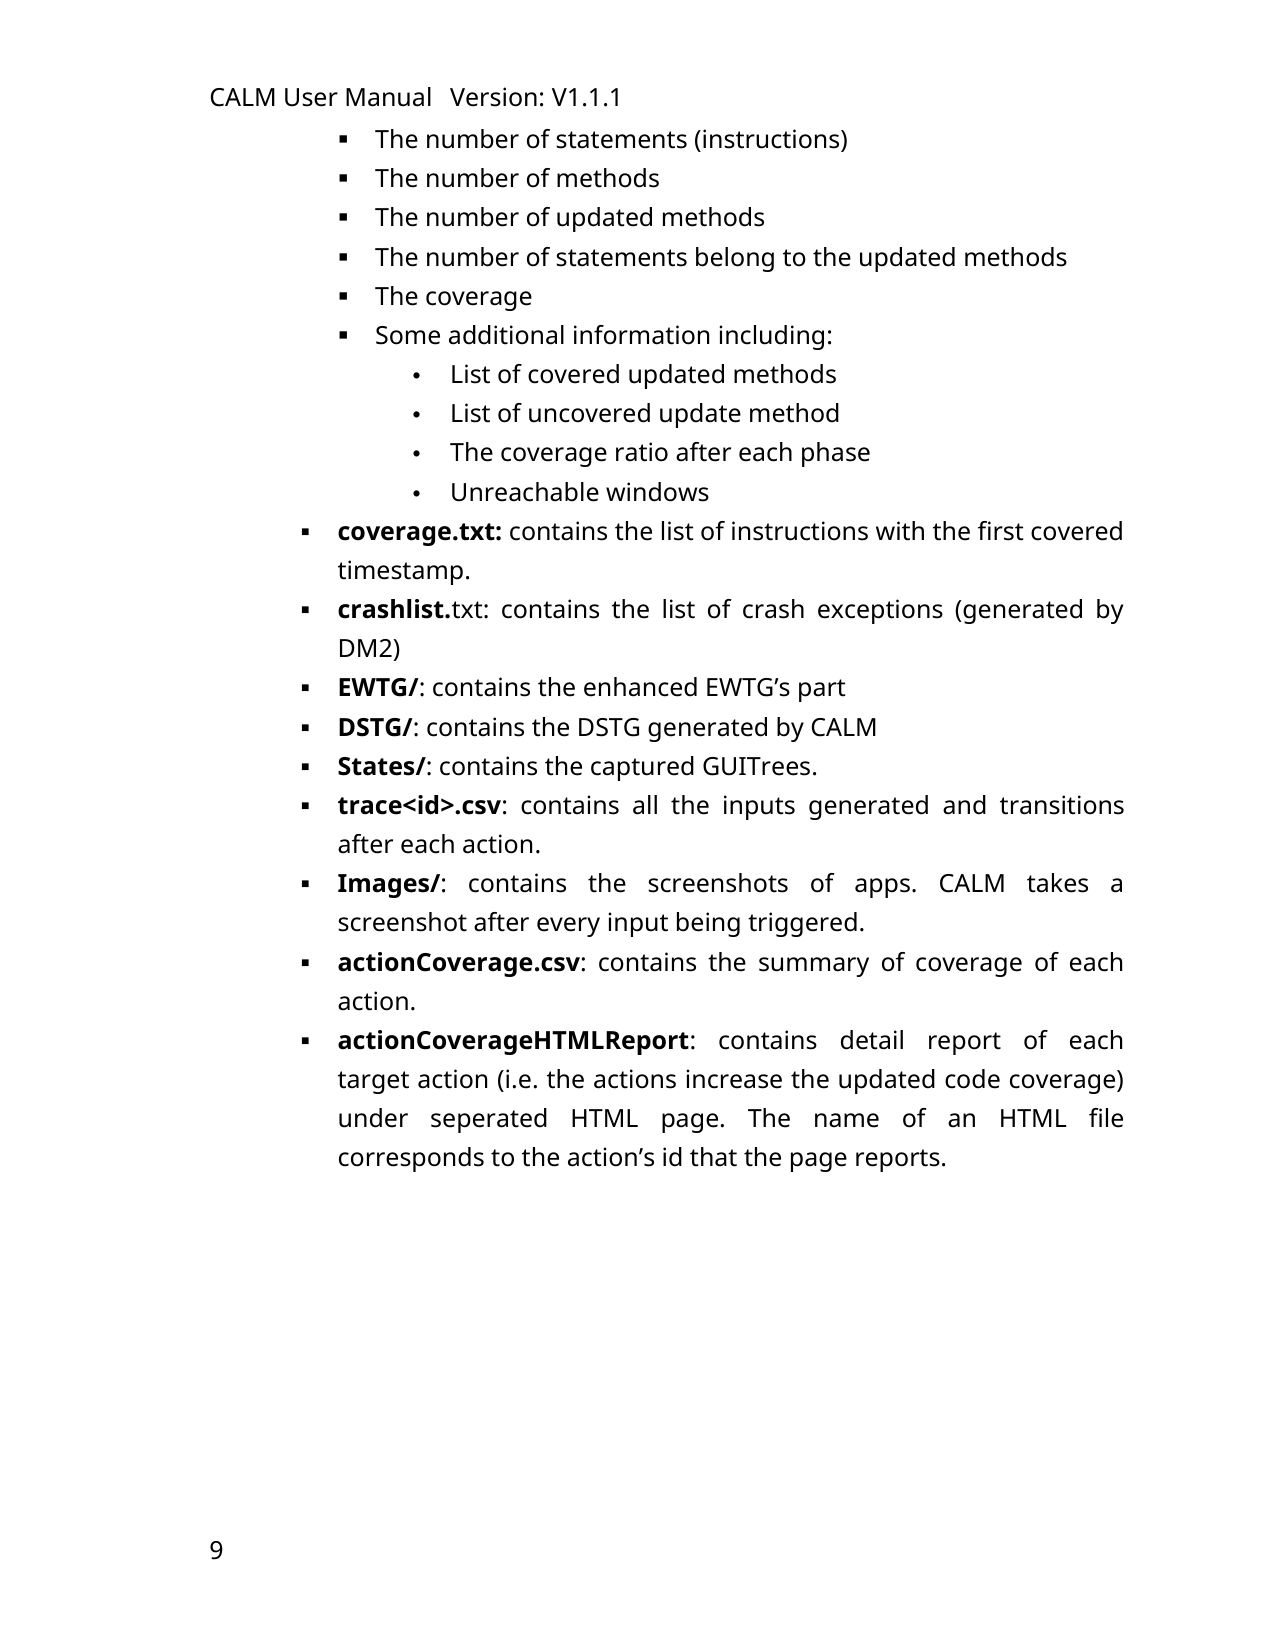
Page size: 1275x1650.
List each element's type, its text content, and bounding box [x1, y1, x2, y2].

list The coverage ratio after each phase [412, 435, 1125, 469]
list List of uncovered update method [412, 396, 1125, 430]
list trace<id>.csv: contains all the inputs generated and transitions after each action. [300, 787, 1125, 861]
list Images/: contains the screenshots of apps. CALM takes a screenshot after every input being triggered. [300, 866, 1125, 939]
list Some additional information including: [337, 317, 1125, 352]
list List of covered updated methods [412, 357, 1125, 391]
list crashlist.txt: contains the list of crash exceptions (generated by DM2) [300, 592, 1125, 665]
list The number of statements (instructions) [337, 122, 1125, 156]
list actionCoverageHTMLReport: contains detail report of each target action (i.e. the actions increase the updated code coverage) under seperated HTML page. The name of an HTML file corresponds to the action’s id that the page reports. [300, 1022, 1125, 1174]
list The number of statements belong to the updated methods [337, 239, 1125, 273]
list The coverage [337, 278, 1125, 312]
list DSTG/: contains the DSTG generated by CALM [300, 709, 1125, 743]
list States/: contains the captured GUITrees. [300, 748, 1125, 782]
list The number of methods [337, 161, 1125, 195]
list The number of updated methods [337, 200, 1125, 234]
list EWTG/: contains the enhanced EWTG’s part [300, 670, 1125, 704]
list coverage.txt: contains the list of instructions with the first covered timestamp. [300, 513, 1125, 587]
list Unreachable windows [412, 474, 1125, 508]
list actionCoverage.csv: contains the summary of coverage of each action. [300, 944, 1125, 1017]
